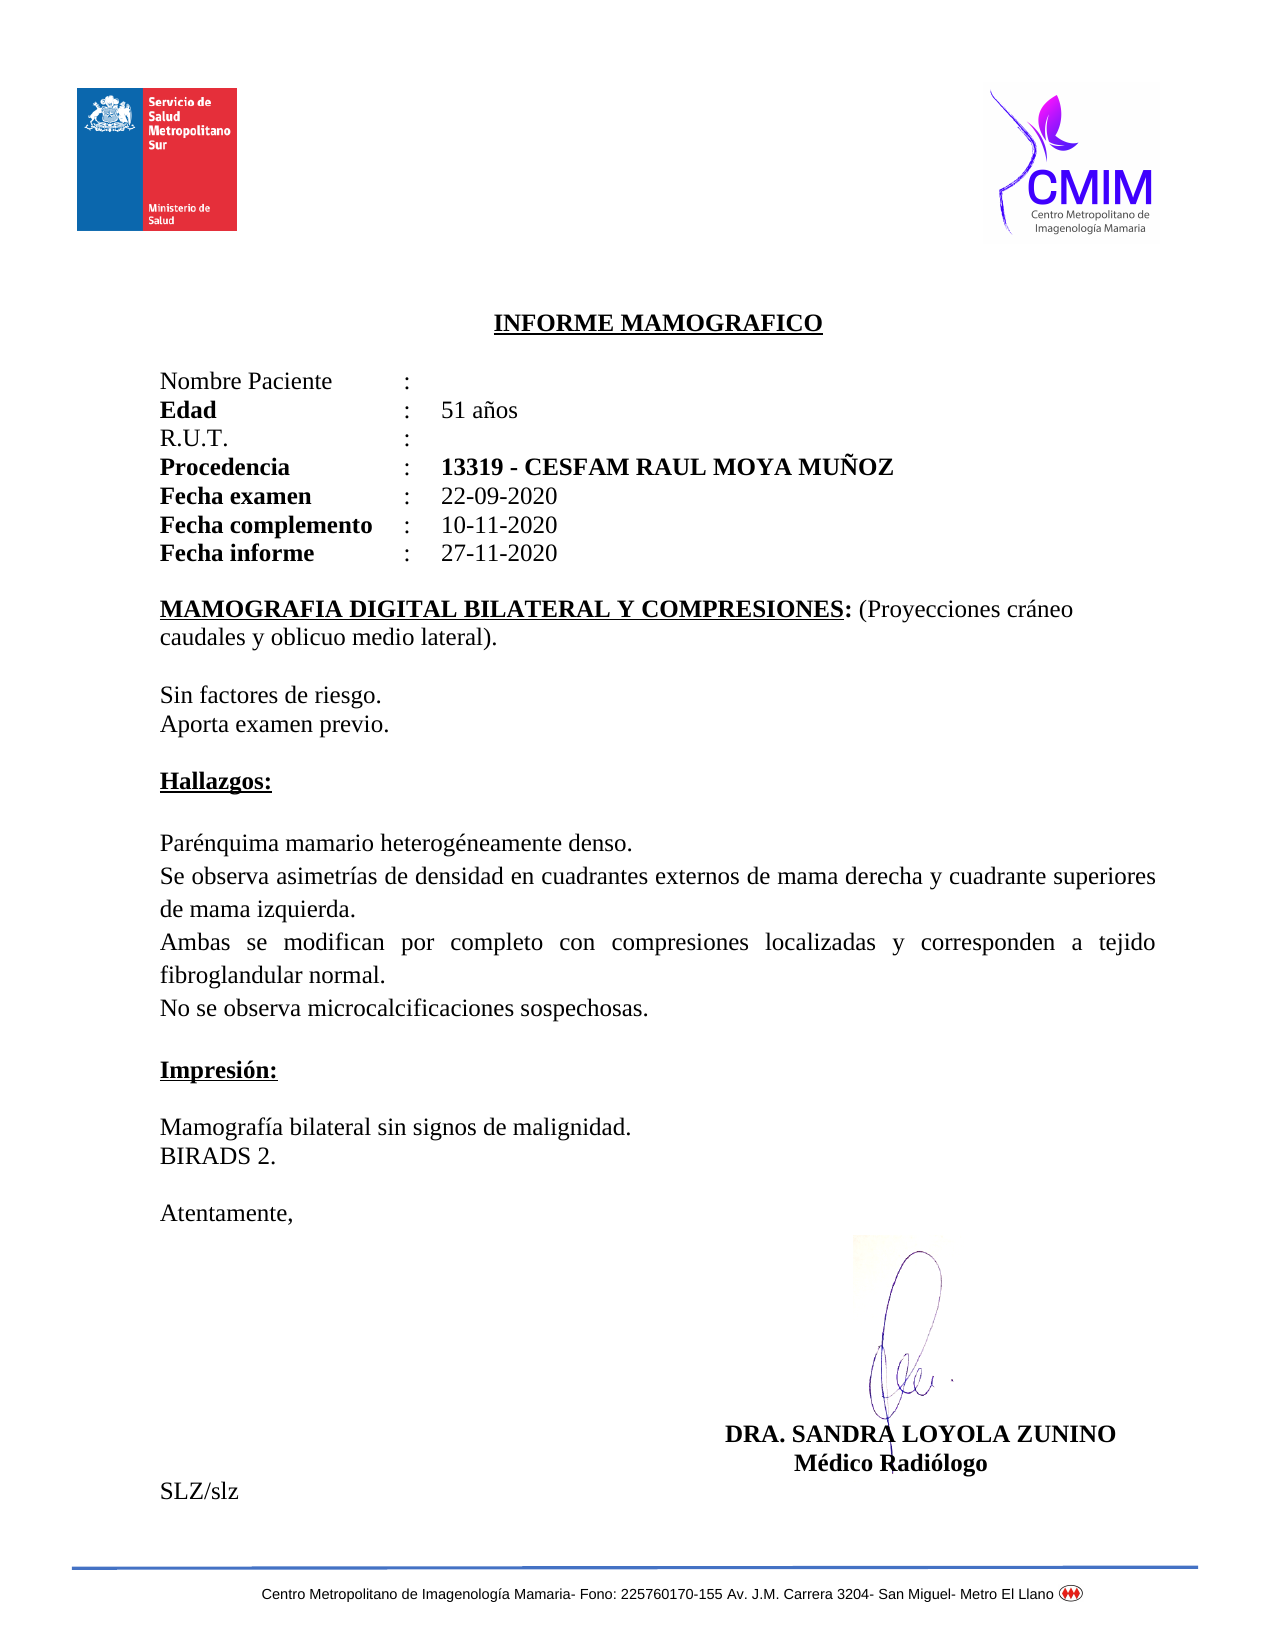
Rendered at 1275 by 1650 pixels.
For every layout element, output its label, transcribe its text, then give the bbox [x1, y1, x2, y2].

text Atentamente, [159, 1198, 1157, 1227]
text Impresión: [159, 1055, 1157, 1083]
text Fecha examen : 22-09-2020 [159, 481, 1157, 510]
text Ambas se modifican por completo con compresiones localizadas y corresponden a tejido fibroglandular normal. [159, 927, 1157, 989]
text Sin factores de riesgo. [159, 680, 1157, 709]
text Procedencia : 13319 - CESFAM RAUL MOYA MUÑOZ [159, 452, 1157, 481]
picture [853, 1235, 965, 1419]
text Mamografía bilateral sin signos de malignidad. [159, 1112, 1157, 1141]
picture [1058, 1584, 1084, 1602]
text Se observa asimetrías de densidad en cuadrantes externos de mama derecha y cuadrante superiores de mama izquierda. [159, 861, 1157, 923]
text R.U.T. : [159, 423, 1157, 452]
picture [77, 88, 237, 231]
text MAMOGRAFIA DIGITAL BILATERAL Y COMPRESIONES: (Proyecciones cráneo caudales y oblicuo medio lateral). [159, 594, 1157, 651]
text SLZ/slz [159, 1476, 1157, 1505]
text Hallazgos: [159, 766, 1157, 795]
text BIRADS 2. [159, 1141, 1157, 1170]
text Edad : 51 años [159, 395, 1157, 423]
text Fecha informe : 27-11-2020 [159, 538, 1157, 567]
text Aporta examen previo. [159, 709, 1157, 737]
text Nombre Paciente : [159, 366, 1157, 395]
text Médico Radiólogo [159, 1448, 1157, 1476]
text Fecha complemento : 10-11-2020 [159, 510, 1157, 538]
text No se observa microcalcificaciones sospechosas. [159, 993, 1157, 1022]
text Parénquima mamario heterogéneamente denso. [159, 828, 1157, 857]
text INFORME MAMOGRAFICO [159, 308, 1157, 337]
text Dra. Sandra Loyola Zunino [159, 1419, 1157, 1448]
picture [983, 82, 1160, 244]
